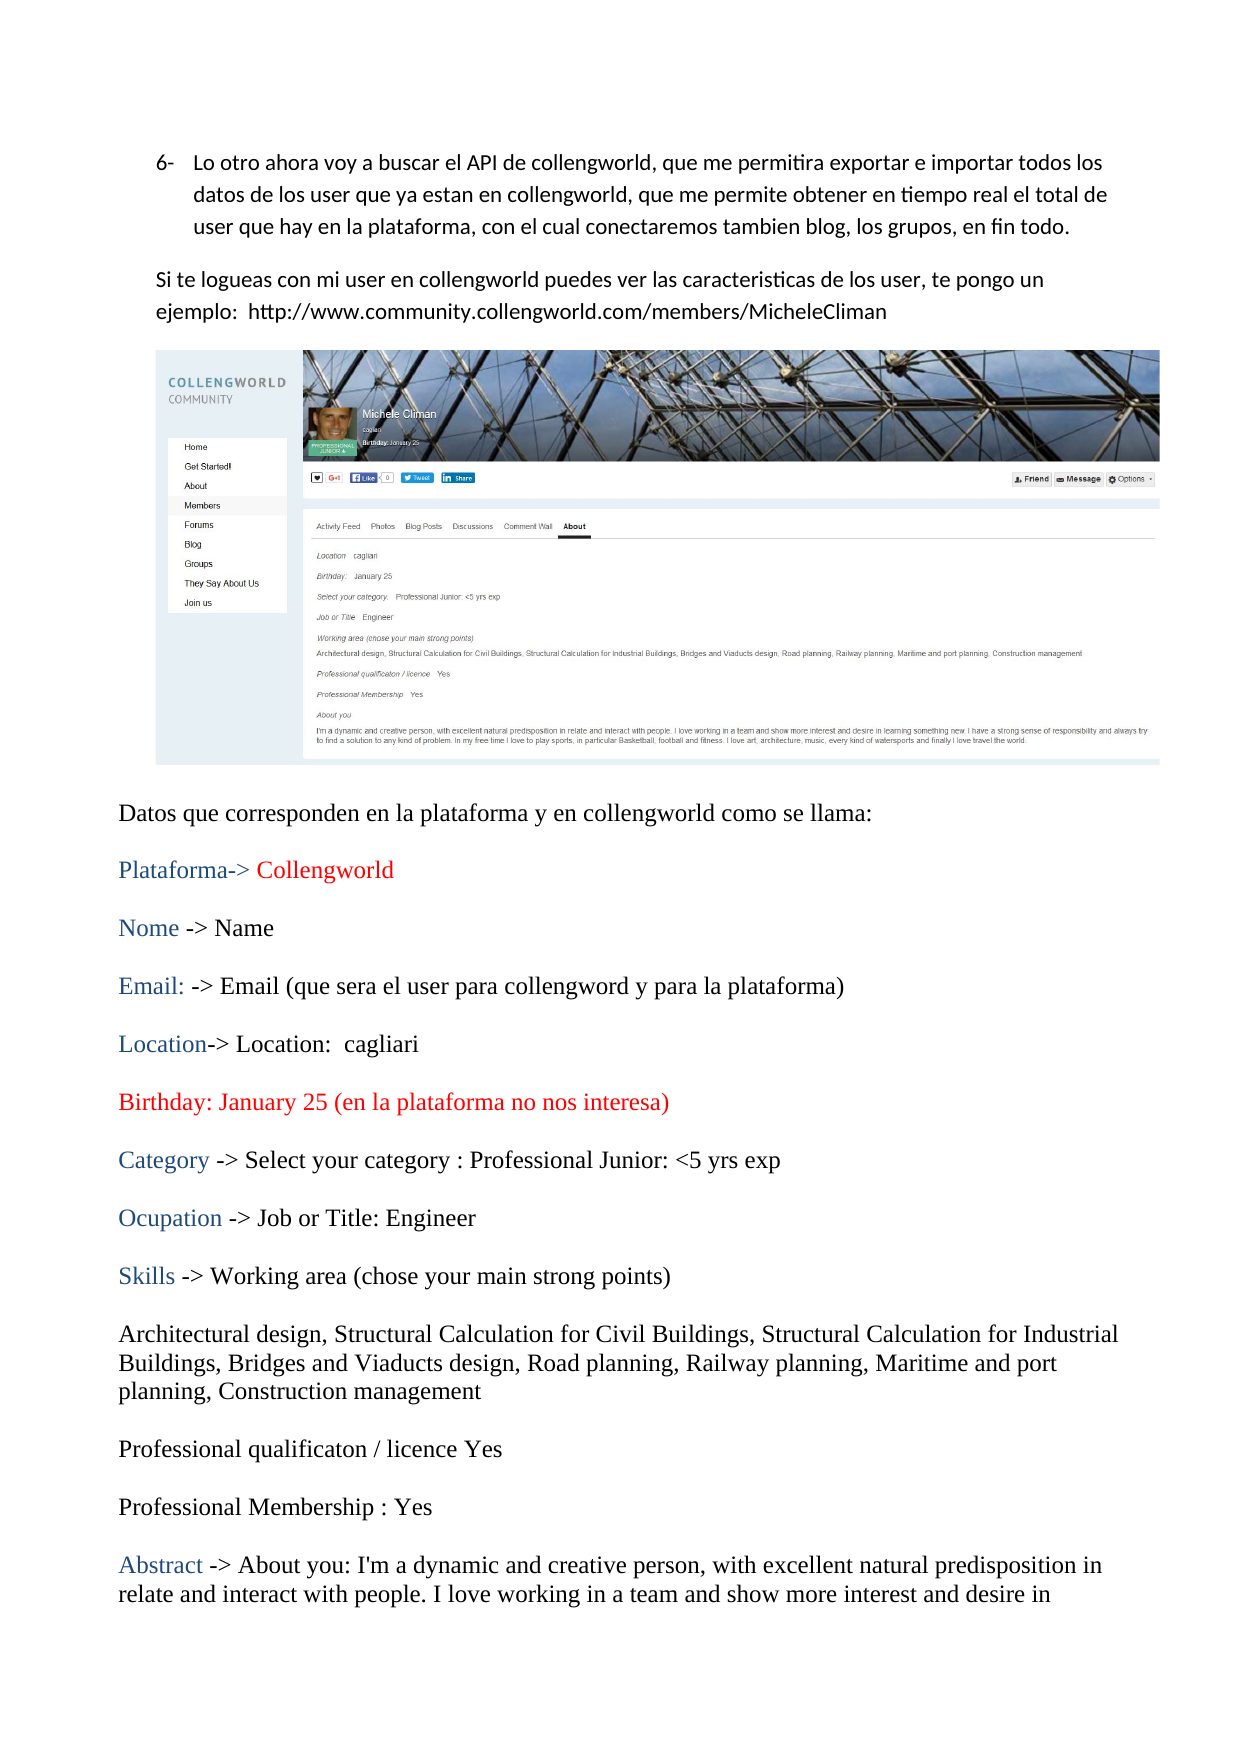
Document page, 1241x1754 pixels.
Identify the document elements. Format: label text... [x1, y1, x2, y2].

text Architectural design, Structural Calculation for Civil Buildings, Structural Calculation for Industrial Buildings, Bridges and Viaducts design, Road planning, Railway planning, Maritime and port planning, Construction management [118, 1319, 1122, 1405]
text Nome -> Name [118, 913, 1122, 942]
text Birthday: January 25 (en la plataforma no nos interesa) [118, 1087, 1122, 1116]
text Skills -> Working area (chose your main strong points) [118, 1261, 1122, 1290]
list Lo otro ahora voy a buscar el API de collengworld, que me permitira exportar e importar todos los datos de los user que ya estan en collengworld, que me permite obtener en tiempo real el total de user que hay en la plataforma, con el cual conectaremos tambien blog, los grupos, en fin todo. [156, 148, 1122, 240]
text Professional qualificaton / licence Yes [118, 1434, 1122, 1463]
text Email: -> Email (que sera el user para collengword y para la plataforma) [118, 971, 1122, 1000]
text Si te logueas con mi user en collengworld puedes ver las caracteristicas de los user, te pongo un ejemplo: http://www.community.collengworld.com/members/MicheleCliman [156, 265, 1122, 325]
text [118, 1550, 1122, 1608]
text Professional Membership : Yes [118, 1492, 1122, 1521]
text Location-> Location: cagliari [118, 1029, 1122, 1058]
picture [155, 350, 1160, 765]
text Datos que corresponden en la plataforma y en collengworld como se llama: [118, 798, 1122, 826]
text Ocupation -> Job or Title: Engineer [118, 1203, 1122, 1232]
text Category -> Select your category : Professional Junior: <5 yrs exp [118, 1145, 1122, 1174]
text Plataforma-> Collengworld [118, 856, 1122, 884]
